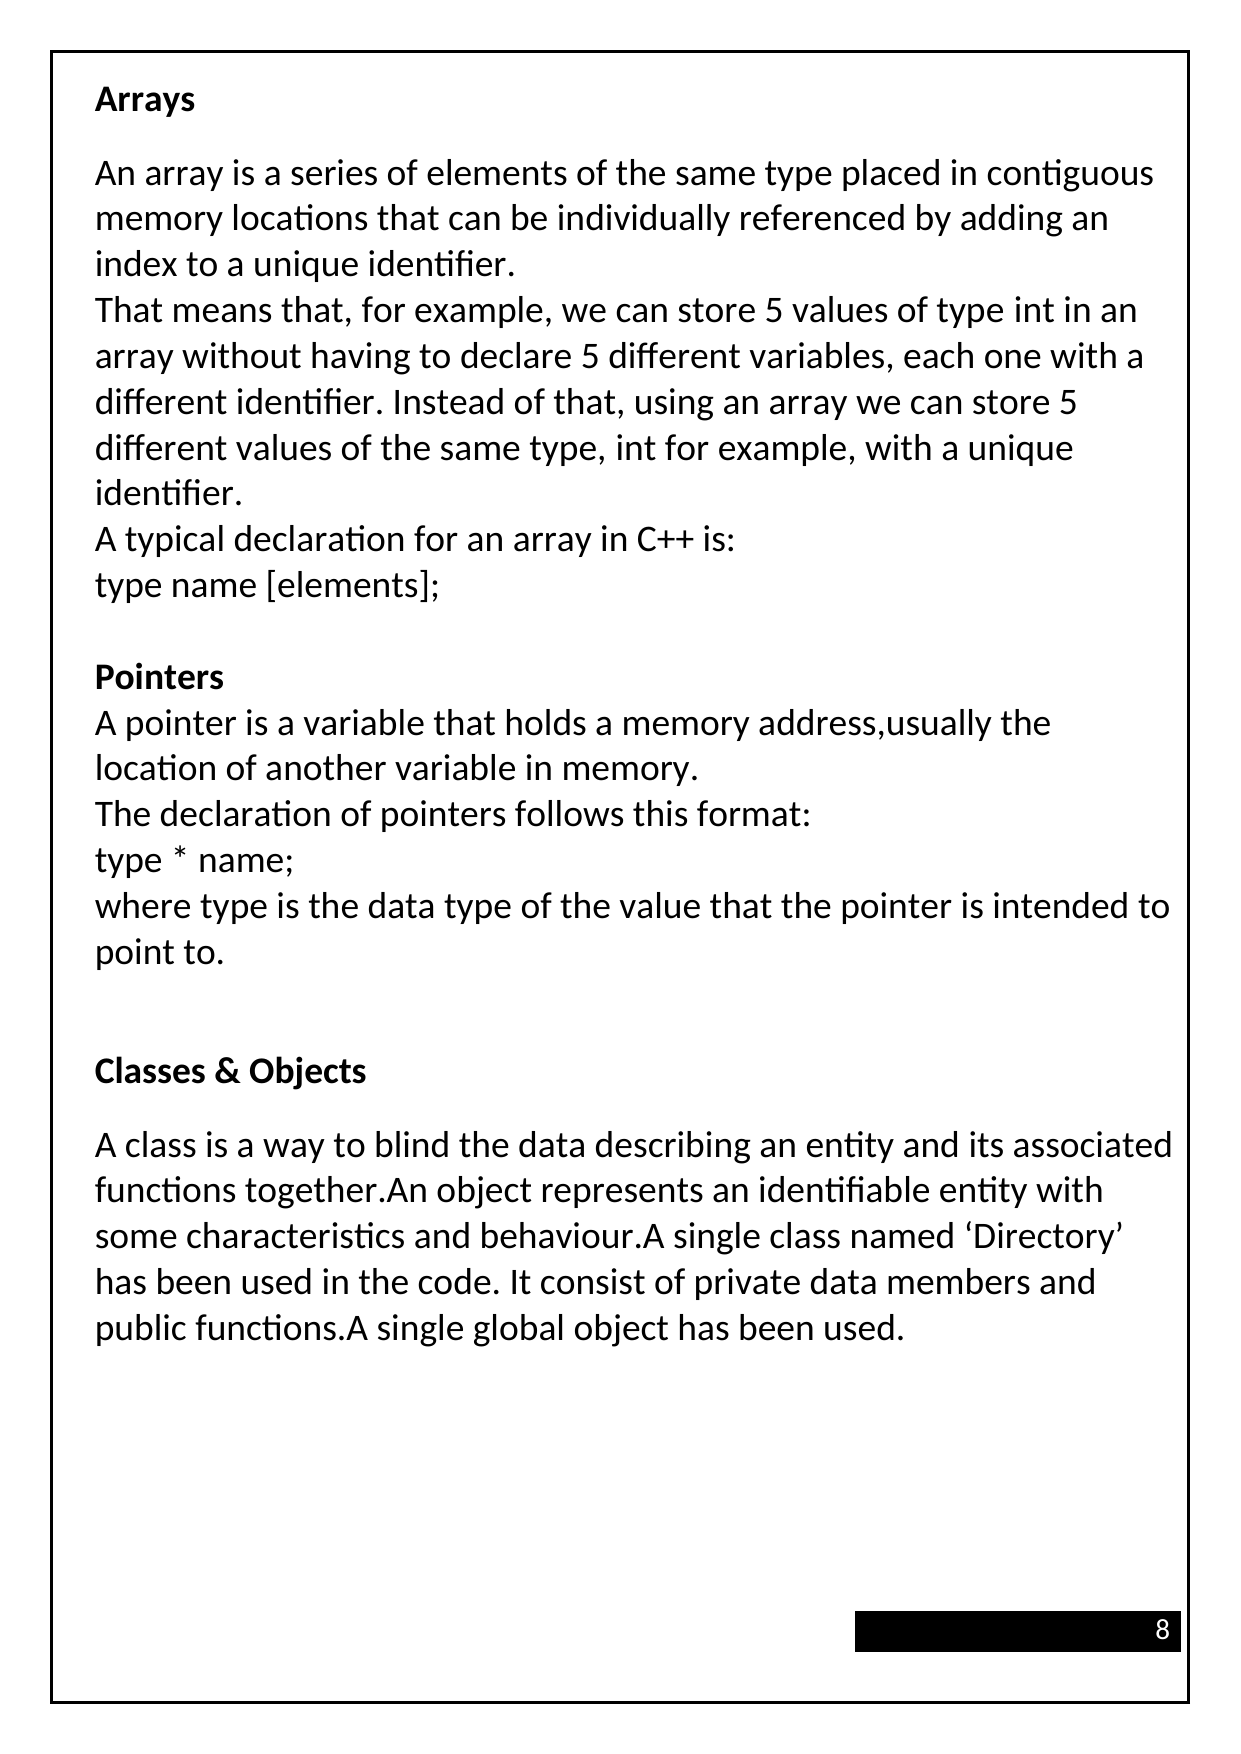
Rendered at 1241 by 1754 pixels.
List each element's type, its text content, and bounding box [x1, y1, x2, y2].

text Pointers [94, 653, 1181, 698]
text type * name; [94, 836, 1181, 882]
text An array is a series of elements of the same type placed in contiguous memory locations that can be individually referenced by adding an index to a unique identifier. [94, 148, 1181, 286]
text A class is a way to blind the data describing an entity and its associated functions together.An object represents an identifiable entity with some characteristics and behaviour.A single class named ‘Directory’ has been used in the code. It consist of private data members and public functions.A single global object has been used. [94, 1121, 1181, 1350]
text A pointer is a variable that holds a memory address,usually the location of another variable in memory. [94, 698, 1181, 790]
text Arrays [94, 75, 1181, 121]
text A typical declaration for an array in C++ is: [94, 515, 1181, 561]
text The declaration of pointers follows this format: [94, 790, 1181, 836]
text That means that, for example, we can store 5 values of type int in an array without having to declare 5 different variables, each one with a different identifier. Instead of that, using an array we can store 5 different values of the same type, int for example, with a unique identifier. [94, 286, 1181, 515]
text type name [elements]; [94, 561, 1181, 607]
text where type is the data type of the value that the pointer is intended to point to. [94, 882, 1181, 973]
text Classes & Objects [94, 1047, 1181, 1093]
